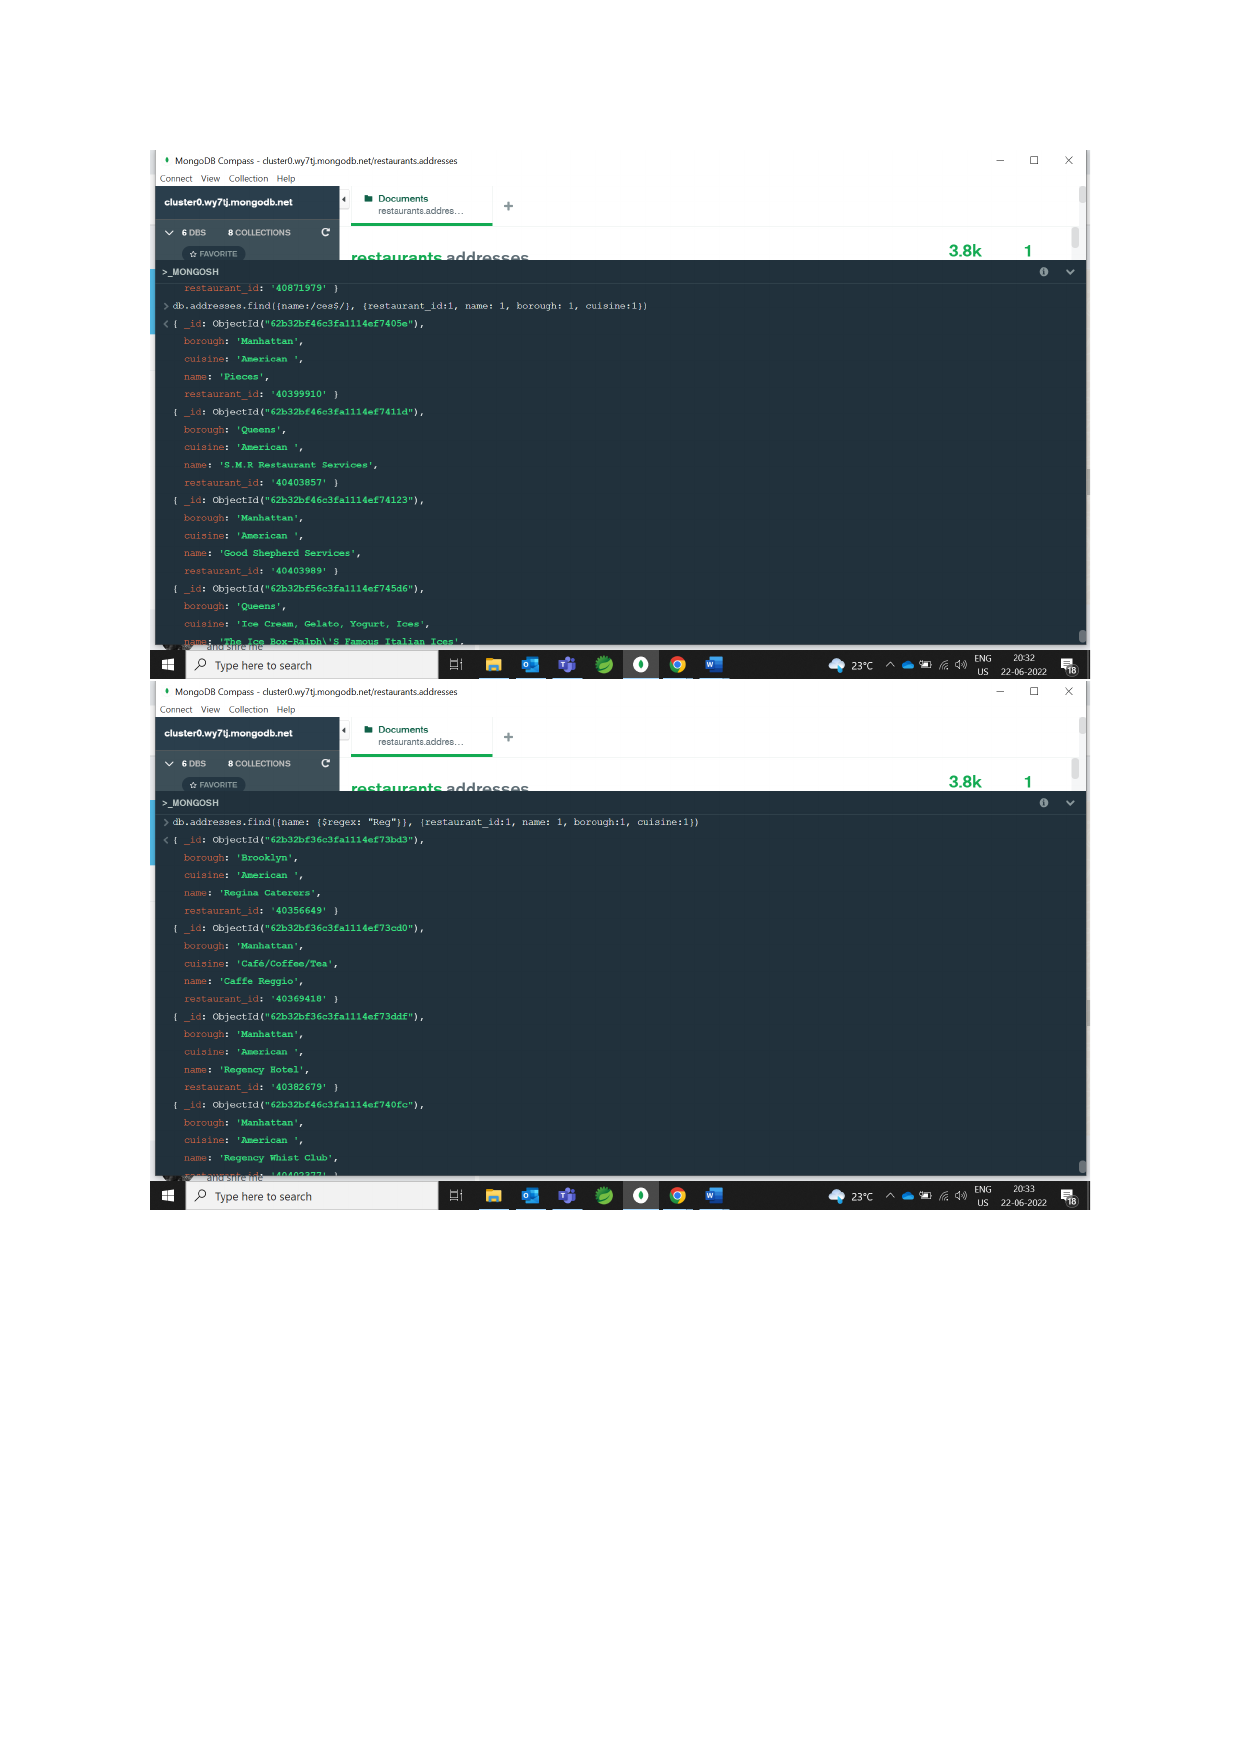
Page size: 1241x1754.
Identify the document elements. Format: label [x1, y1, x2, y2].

picture [150, 150, 1091, 679]
picture [150, 681, 1091, 1210]
